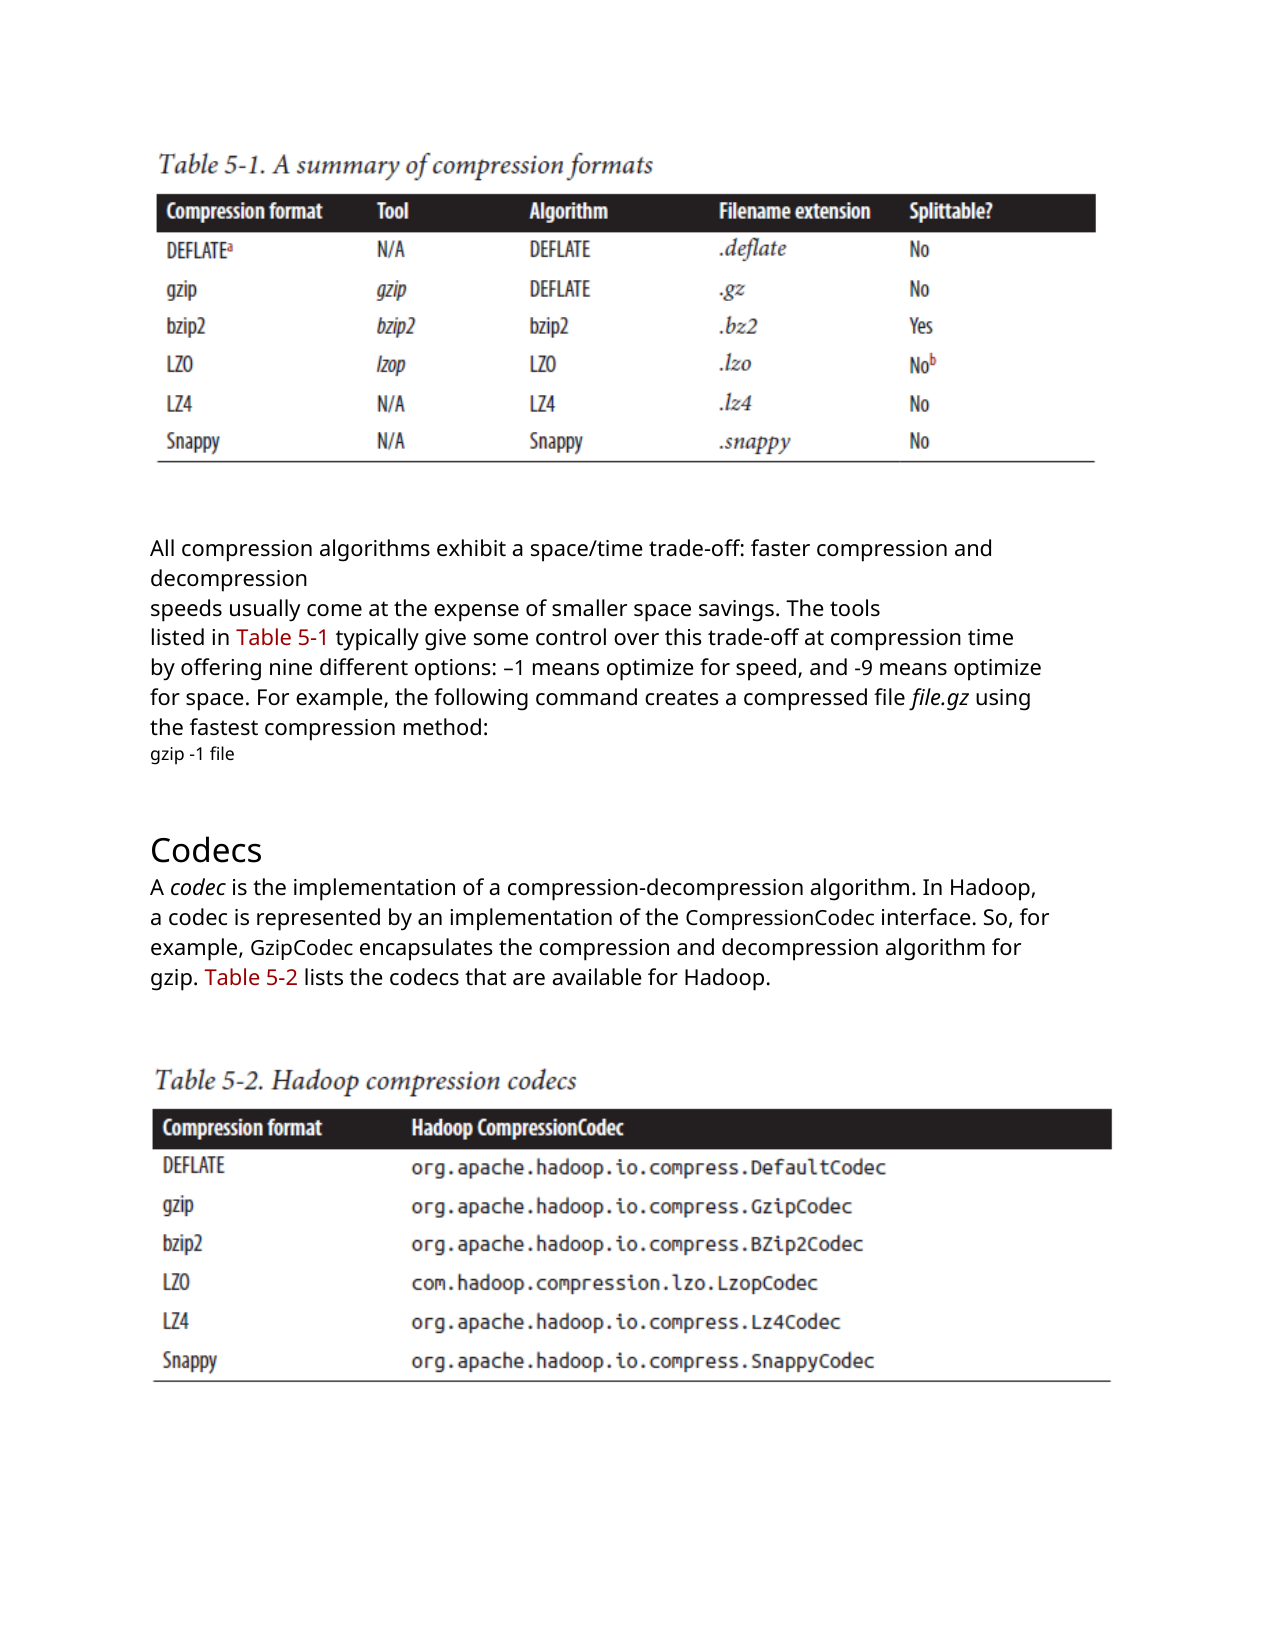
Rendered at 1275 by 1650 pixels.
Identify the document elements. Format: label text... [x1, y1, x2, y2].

text by offering nine different options: –1 means optimize for speed, and -9 means optimize [150, 652, 1125, 682]
text gzip -1 file [150, 741, 1125, 766]
text speeds usually come at the expense of smaller space savings. The tools [150, 592, 1125, 622]
text example, GzipCodec encapsulates the compression and decompression algorithm for [150, 932, 1125, 962]
text All compression algorithms exhibit a space/time trade-off: faster compression and decompression [150, 533, 1125, 592]
text a codec is represented by an implementation of the CompressionCodec interface. So, for [150, 902, 1125, 932]
picture [150, 1059, 1125, 1396]
picture [150, 150, 1125, 468]
text A codec is the implementation of a compression-decompression algorithm. In Hadoop, [150, 872, 1125, 902]
text Codecs [150, 827, 1125, 872]
text listed in Table 5-1 typically give some control over this trade-off at compression time [150, 622, 1125, 652]
text for space. For example, the following command creates a compressed file file.gz using [150, 682, 1125, 712]
text gzip. Table 5-2 lists the codecs that are available for Hadoop. [150, 962, 1125, 991]
text the fastest compression method: [150, 712, 1125, 741]
